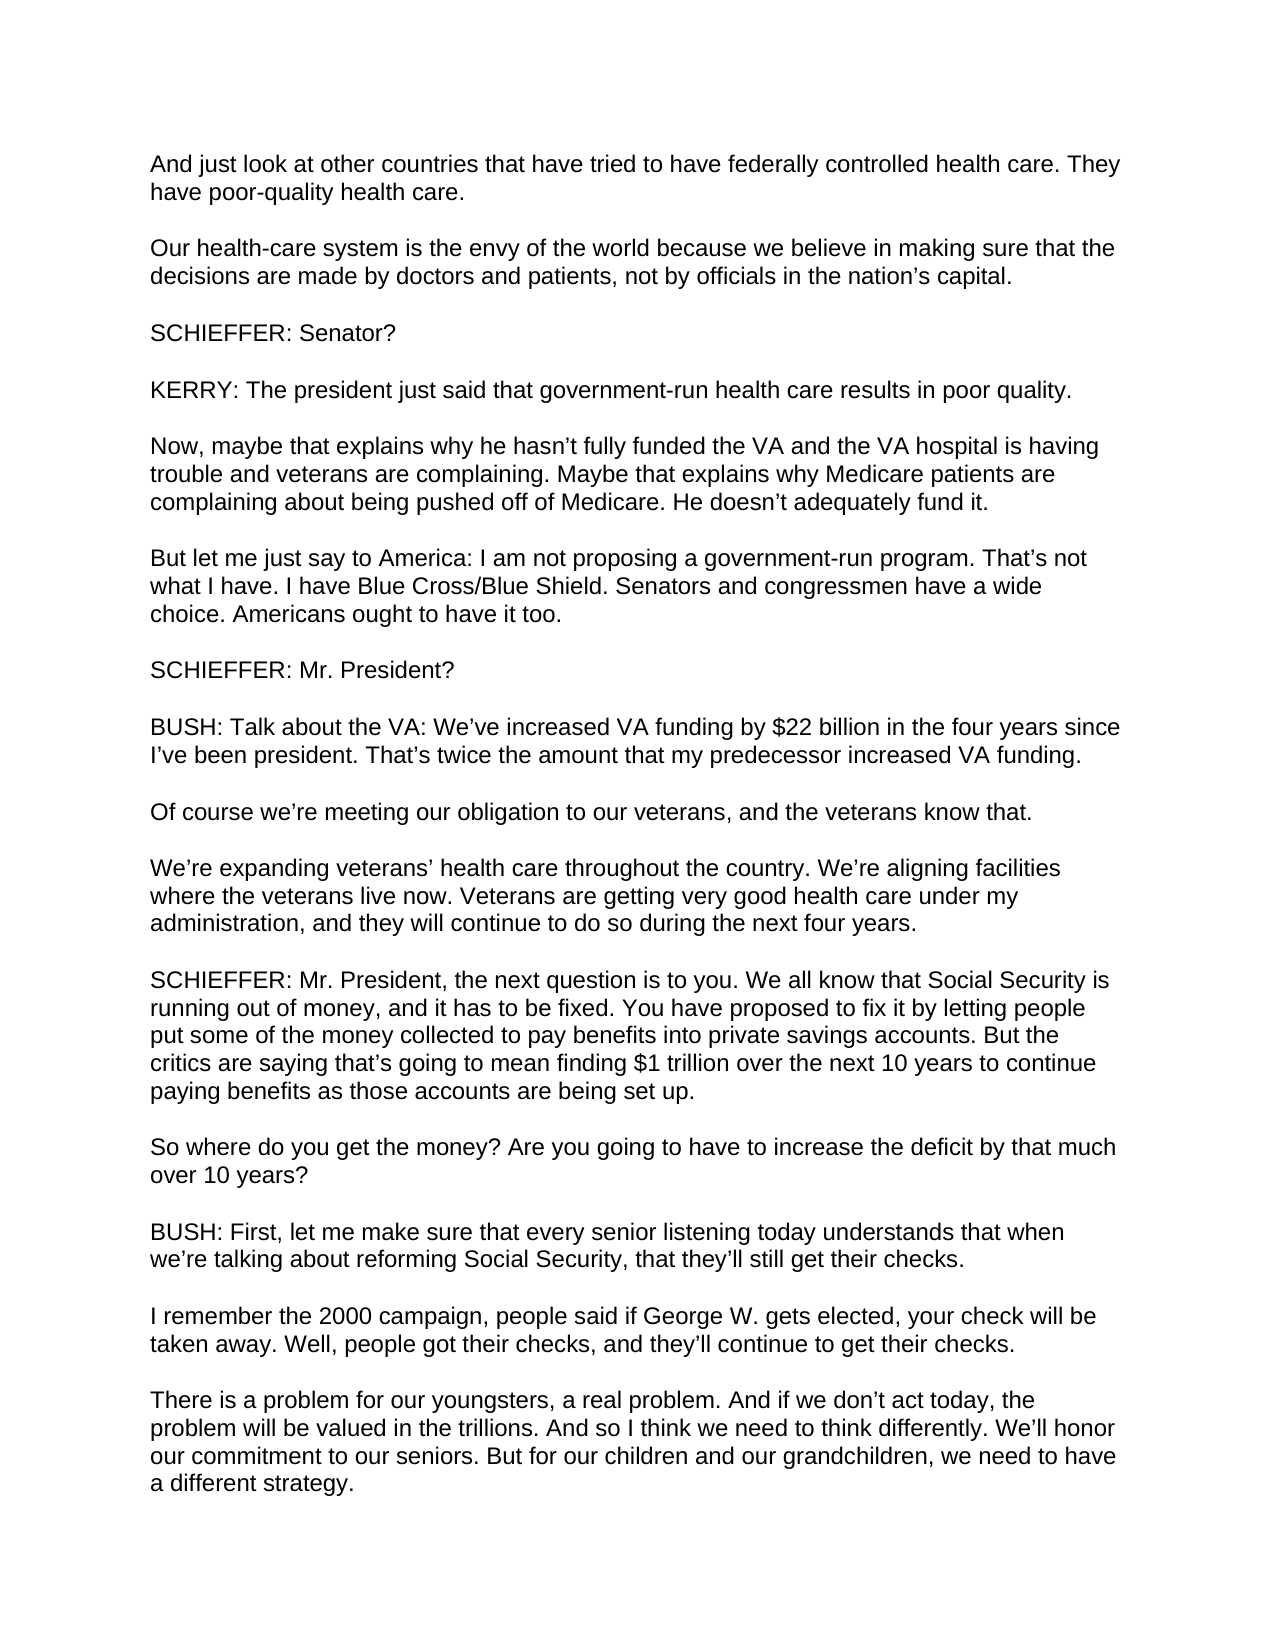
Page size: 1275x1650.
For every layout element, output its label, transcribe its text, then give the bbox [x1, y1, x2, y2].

text So where do you get the money? Are you going to have to increase the deficit by that much over 10 years? [150, 1133, 1125, 1188]
text BUSH: First, let me make sure that every senior listening today understands that when we’re talking about reforming Social Security, that they’ll still get their checks. [150, 1218, 1125, 1273]
text But let me just say to America: I am not proposing a government-run program. That’s not what I have. I have Blue Cross/Blue Shield. Senators and congressmen have a wide choice. Americans ought to have it too. [150, 544, 1125, 627]
text BUSH: Talk about the VA: We’ve increased VA funding by $22 billion in the four years since I’ve been president. That’s twice the amount that my predecessor increased VA funding. [150, 713, 1125, 768]
text There is a problem for our youngsters, a real problem. And if we don’t act today, the problem will be valued in the trillions. And so I think we need to think differently. We’ll honor our commitment to our seniors. But for our children and our grandchildren, we need to have a different strategy. [150, 1386, 1125, 1497]
text KERRY: The president just said that government-run health care results in poor quality. [150, 376, 1125, 403]
text Of course we’re meeting our obligation to our veterans, and the veterans know that. [150, 797, 1125, 825]
text SCHIEFFER: Mr. President, the next question is to you. We all know that Social Security is running out of money, and it has to be fixed. You have proposed to fix it by letting people put some of the money collected to pay benefits into private savings accounts. But the critics are saying that’s going to mean finding $1 trillion over the next 10 years to continue paying benefits as those accounts are being set up. [150, 966, 1125, 1104]
text SCHIEFFER: Senator? [150, 319, 1125, 346]
text And just look at other countries that have tried to have federally controlled health care. They have poor-quality health care. [150, 150, 1125, 205]
text I remember the 2000 campaign, people said if George W. gets elected, your check will be taken away. Well, people got their checks, and they’ll continue to get their checks. [150, 1302, 1125, 1357]
text SCHIEFFER: Mr. President? [150, 656, 1125, 684]
text Now, maybe that explains why he hasn’t fully funded the VA and the VA hospital is having trouble and veterans are complaining. Maybe that explains why Medicare patients are complaining about being pushed off of Medicare. He doesn’t adequately fund it. [150, 432, 1125, 515]
text Our health-care system is the envy of the world because we believe in making sure that the decisions are made by doctors and patients, not by officials in the nation’s capital. [150, 234, 1125, 289]
text We’re expanding veterans’ health care throughout the country. We’re aligning facilities where the veterans live now. Veterans are getting very good health care under my administration, and they will continue to do so during the next four years. [150, 854, 1125, 937]
